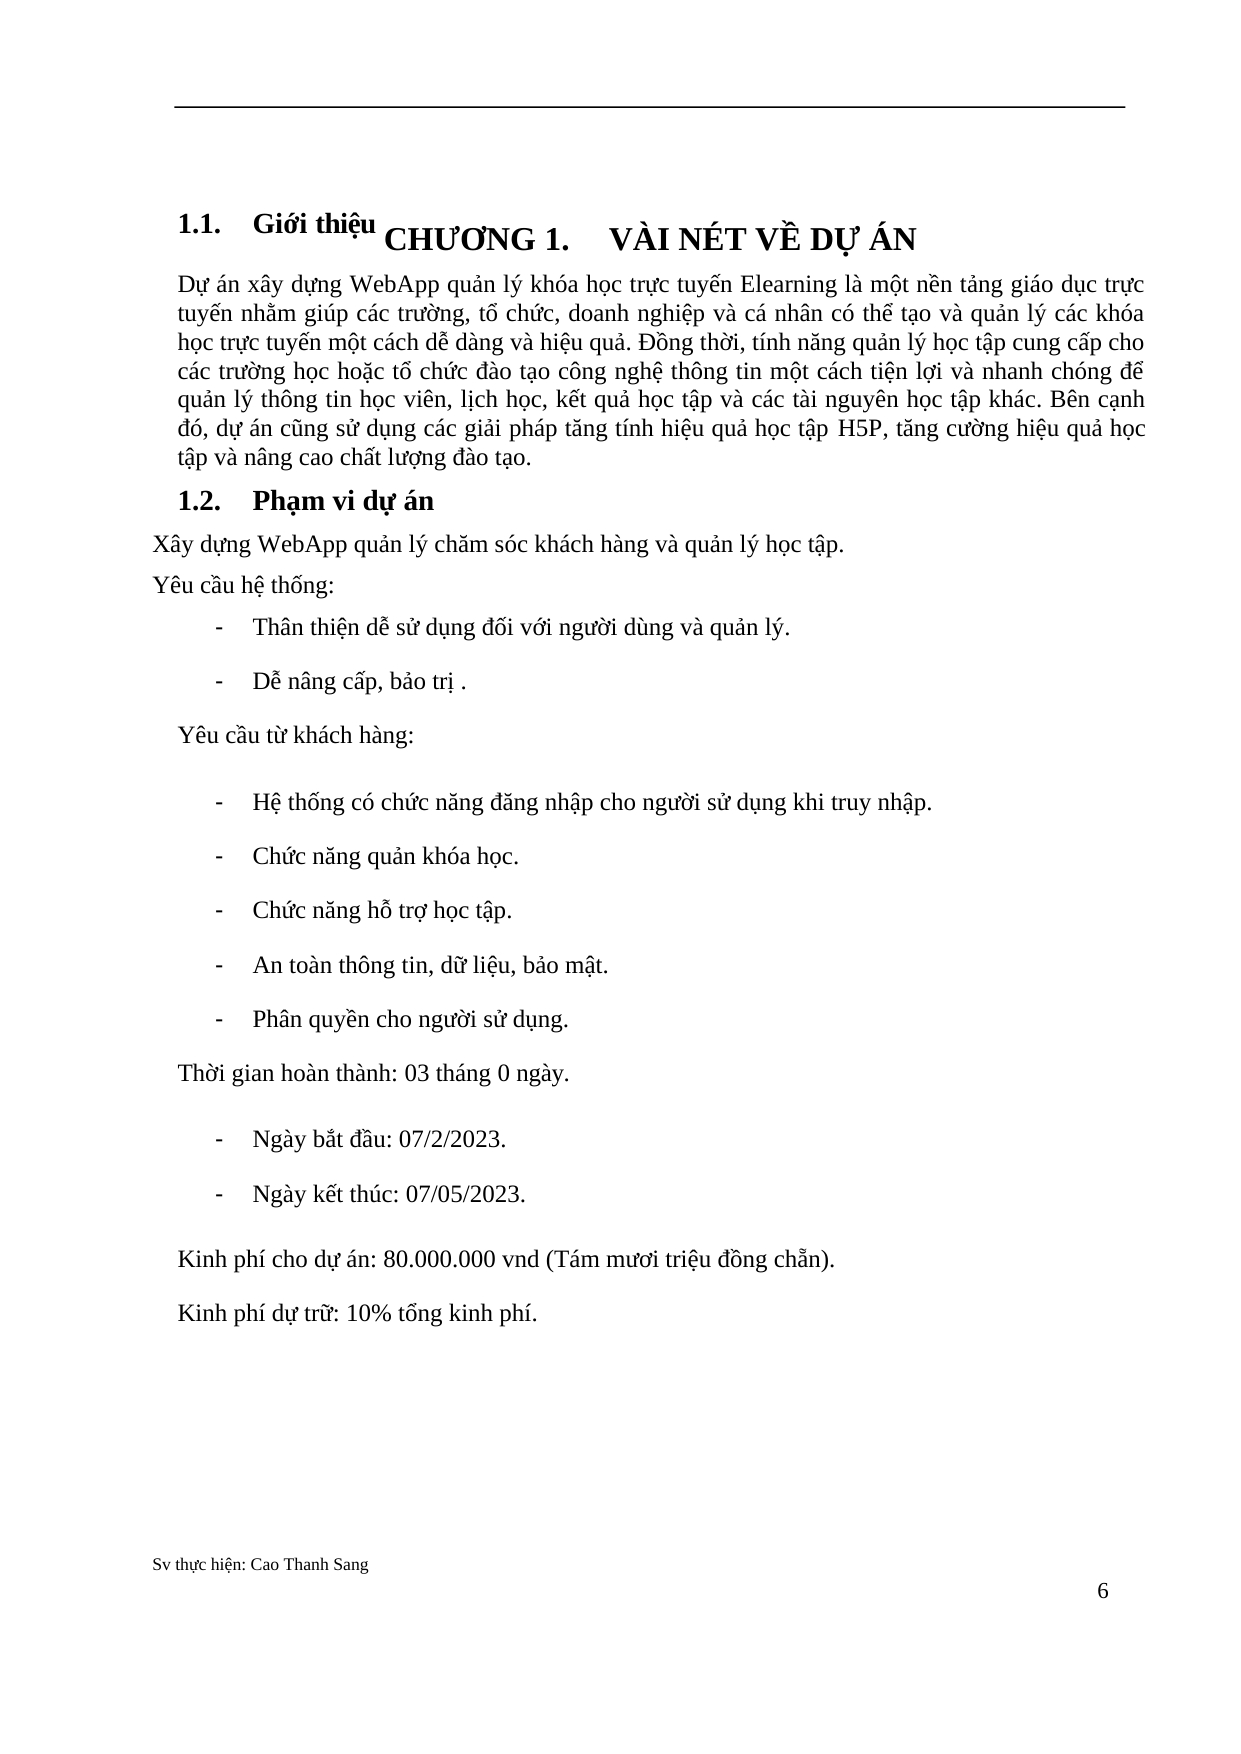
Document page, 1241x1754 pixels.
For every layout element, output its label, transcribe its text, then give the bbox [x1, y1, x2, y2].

list Hệ thống có chức năng đăng nhập cho người sử dụng khi truy nhập. [215, 787, 1146, 816]
text Kinh phí cho dự án: 80.000.000 vnd (Tám mươi triệu đồng chẵn). Kinh phí dự trữ: 10% tổng kinh phí. [177, 1220, 837, 1326]
list Phân quyền cho người sử dụng. Thời gian hoàn thành: 03 tháng 0 ngày. [177, 1004, 583, 1087]
subtitle Phạm vi dự án [177, 483, 1146, 517]
list Dễ nâng cấp, bảo trị . Yêu cầu từ khách hàng: [177, 666, 467, 749]
text - Ngày kết thúc: 07/05/2023. [215, 1179, 1146, 1208]
list An toàn thông tin, dữ liệu, bảo mật. [215, 949, 1146, 978]
text Yêu cầu hệ thống: [152, 571, 1146, 599]
list Thân thiện dễ sử dụng đối với người dùng và quản lý. [215, 612, 1146, 641]
text - Ngày bắt đầu: 07/2/2023. [215, 1124, 1146, 1153]
subtitle Giới thiệu [177, 206, 378, 239]
text Xây dựng WebApp quản lý chăm sóc khách hàng và quản lý học tập. [152, 529, 1146, 558]
list Chức năng quản khóa học. [215, 841, 1146, 870]
text CHƯƠNG 1. VÀI NÉT VỀ DỰ ÁN [383, 219, 1146, 257]
list Chức năng hỗ trợ học tập. [215, 895, 1146, 924]
text Dự án xây dựng WebApp quản lý khóa học trực tuyến Elearning là một nền tảng giáo dục trực tuyến nhằm giúp các trường, tổ chức, doanh nghiệp và cá nhân có thể tạo và quản lý các khóa học trực tuyến một cách dễ dàng và hiệu quả. Đồng thời, tính năng quản lý học tập cung cấp cho các trường học hoặc tổ chức đào tạo công nghệ thông tin một cách tiện lợi và nhanh chóng để quản lý thông tin học viên, lịch học, kết quả học tập và các tài nguyên học tập khác. Bên cạnh đó, dự án cũng sử dụng các giải pháp tăng tính hiệu quả học tập H5P, tăng cường hiệu quả học tập và nâng cao chất lượng đào tạo. [177, 269, 1146, 471]
